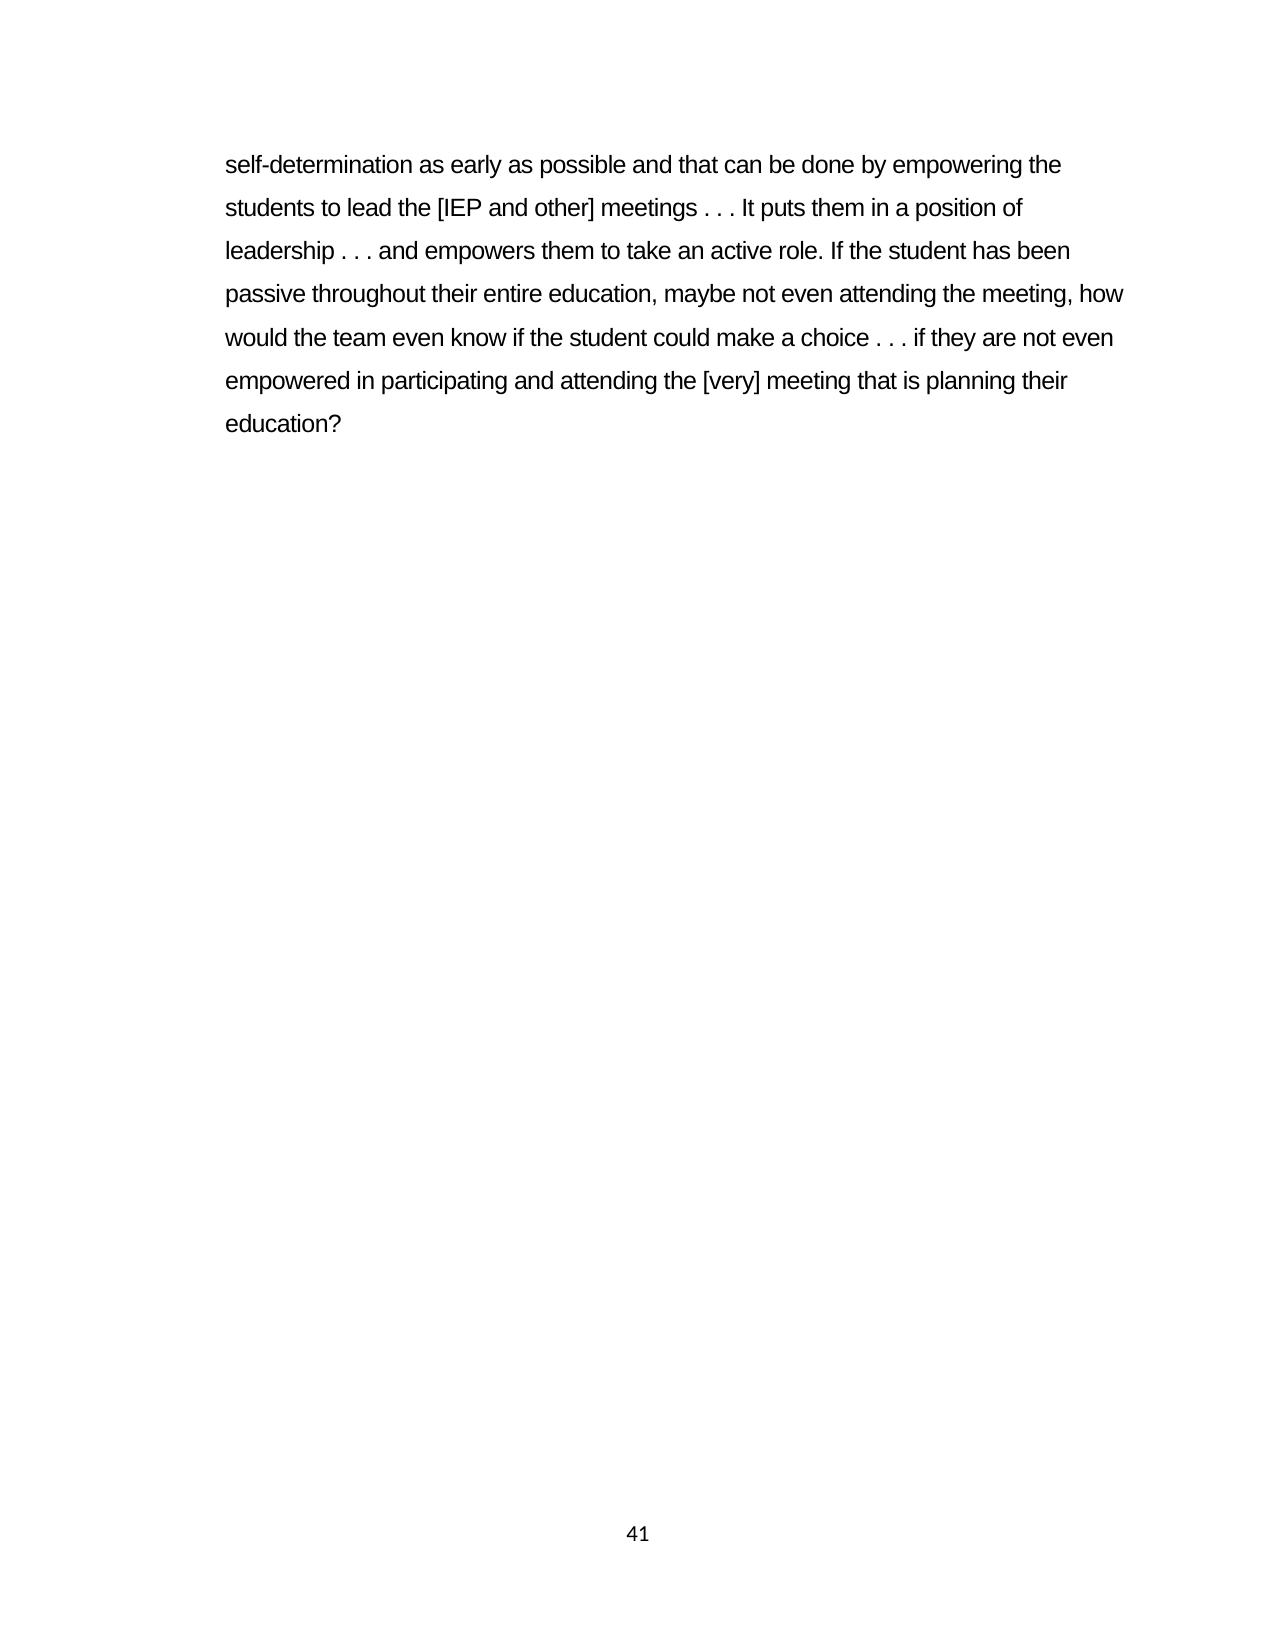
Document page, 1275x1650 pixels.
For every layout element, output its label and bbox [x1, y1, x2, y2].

list [187, 150, 1125, 437]
